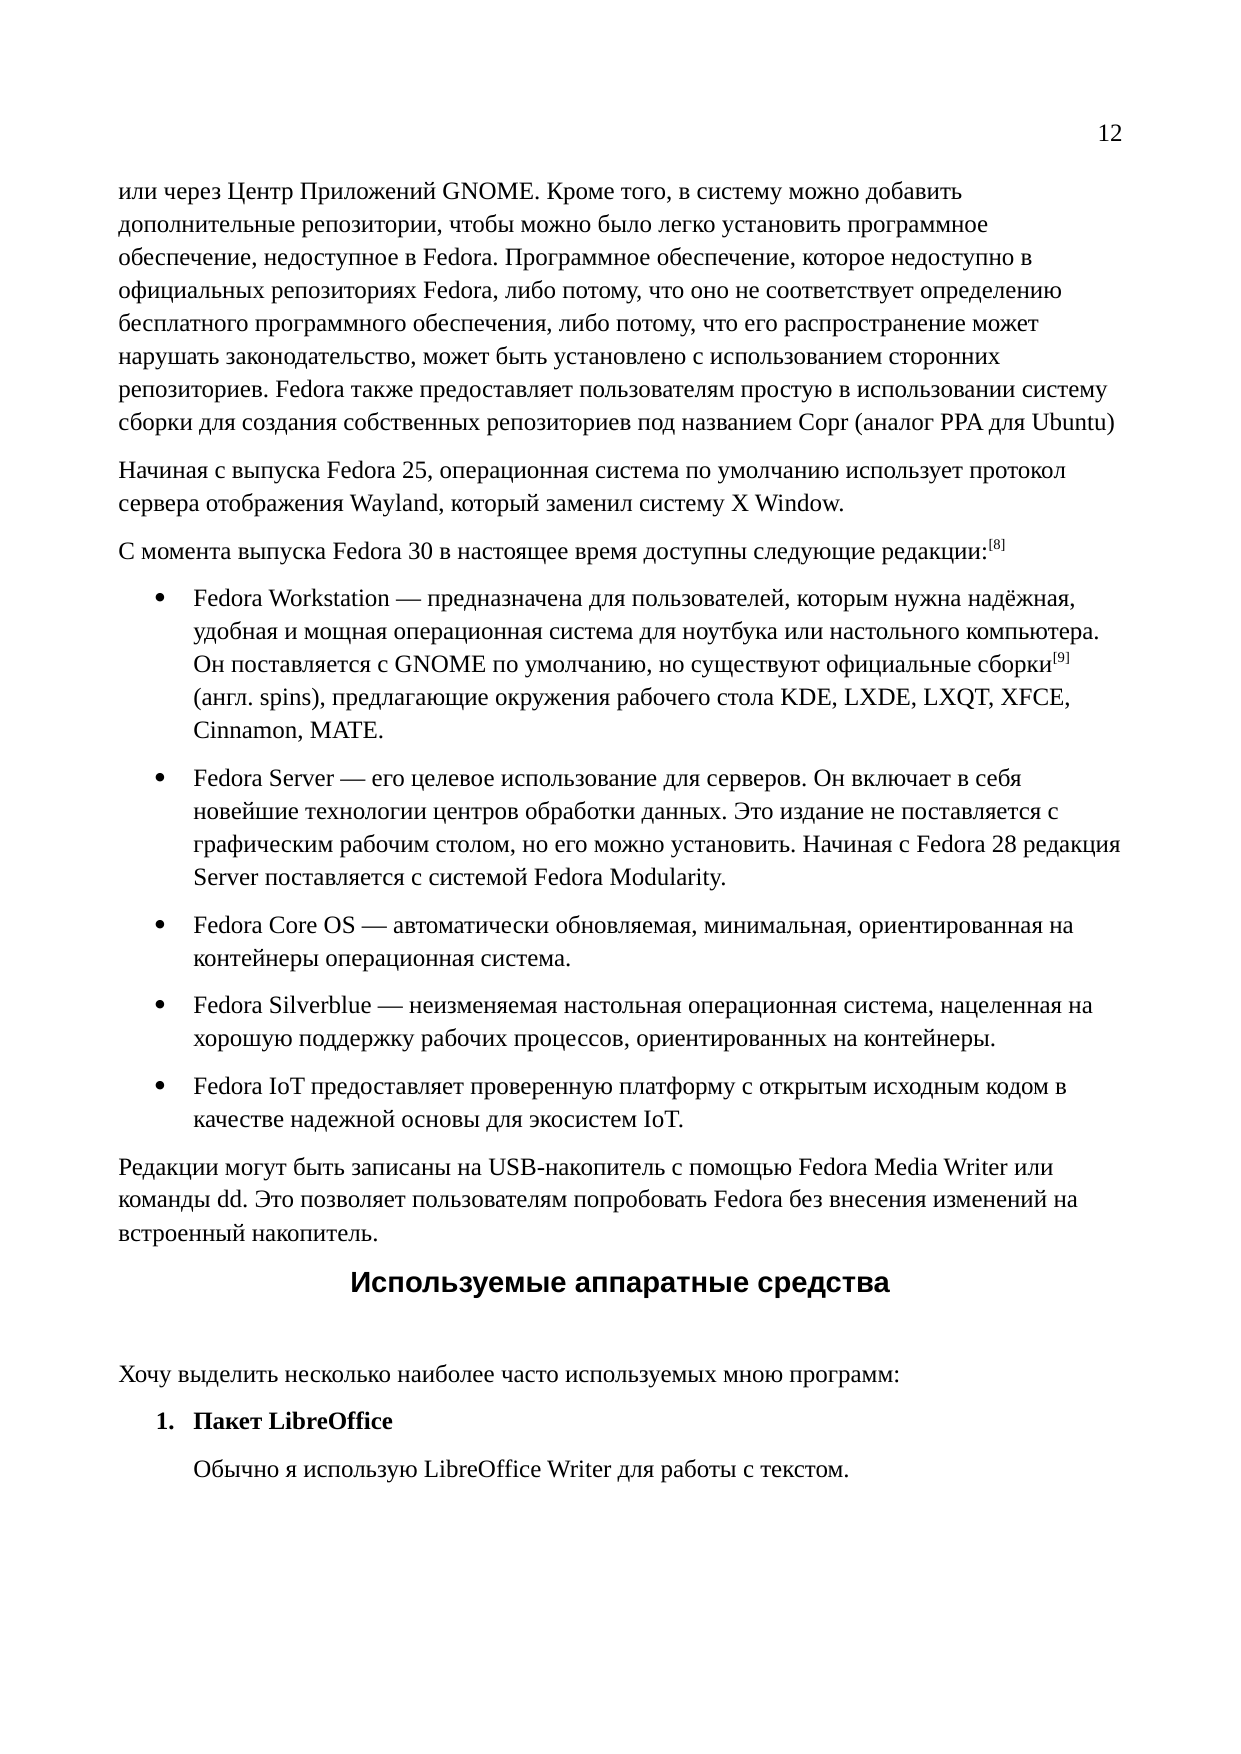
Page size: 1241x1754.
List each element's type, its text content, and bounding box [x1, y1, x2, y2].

text Начиная с выпуска Fedora 25, операционная система по умолчанию использует протокол сервера отображения Wayland, который заменил систему X Window. [118, 455, 1122, 517]
list Fedora Core OS — автоматически обновляемая, минимальная, ориентированная на контейнеры операционная система. [156, 910, 1122, 971]
list Fedora Workstation — предназначена для пользователей, которым нужна надёжная, удобная и мощная операционная система для ноутбука или настольного компьютера. Он поставляется с GNOME по умолчанию, но существуют официальные сборки[9] (англ. spins), предлагающие окружения рабочего стола KDE, LXDE, LXQT, XFCE, Cinnamon, MATE. [156, 583, 1122, 744]
list Fedora IoT предоставляет проверенную платформу с открытым исходным кодом в качестве надежной основы для экосистем IoT. [156, 1071, 1122, 1133]
subtitle Используемые аппаратные средства [118, 1265, 1122, 1299]
list Обычно я использую LibreOffice Writer для работы с текстом. [193, 1454, 1122, 1483]
list Fedora Silverblue — неизменяемая настольная операционная система, нацеленная на хорошую поддержку рабочих процессов, ориентированных на контейнеры. [156, 990, 1122, 1052]
list Fedora Server — его целевое использование для серверов. Он включает в себя новейшие технологии центров обработки данных. Это издание не поставляется с графическим рабочим столом, но его можно установить. Начиная с Fedora 28 редакция Server поставляется с системой Fedora Modularity. [156, 763, 1122, 891]
text Хочу выделить несколько наиболее часто используемых мною программ: [118, 1359, 1122, 1388]
text С момента выпуска Fedora 30 в настоящее время доступны следующие редакции:[8] [118, 536, 1122, 564]
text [118, 176, 1122, 436]
text Редакции могут быть записаны на USB-накопитель с помощью Fedora Media Writer или команды dd. Это позволяет пользователям попробовать Fedora без внесения изменений на встроенный накопитель. [118, 1152, 1122, 1246]
list Пакет LibreOffice [156, 1406, 1122, 1435]
